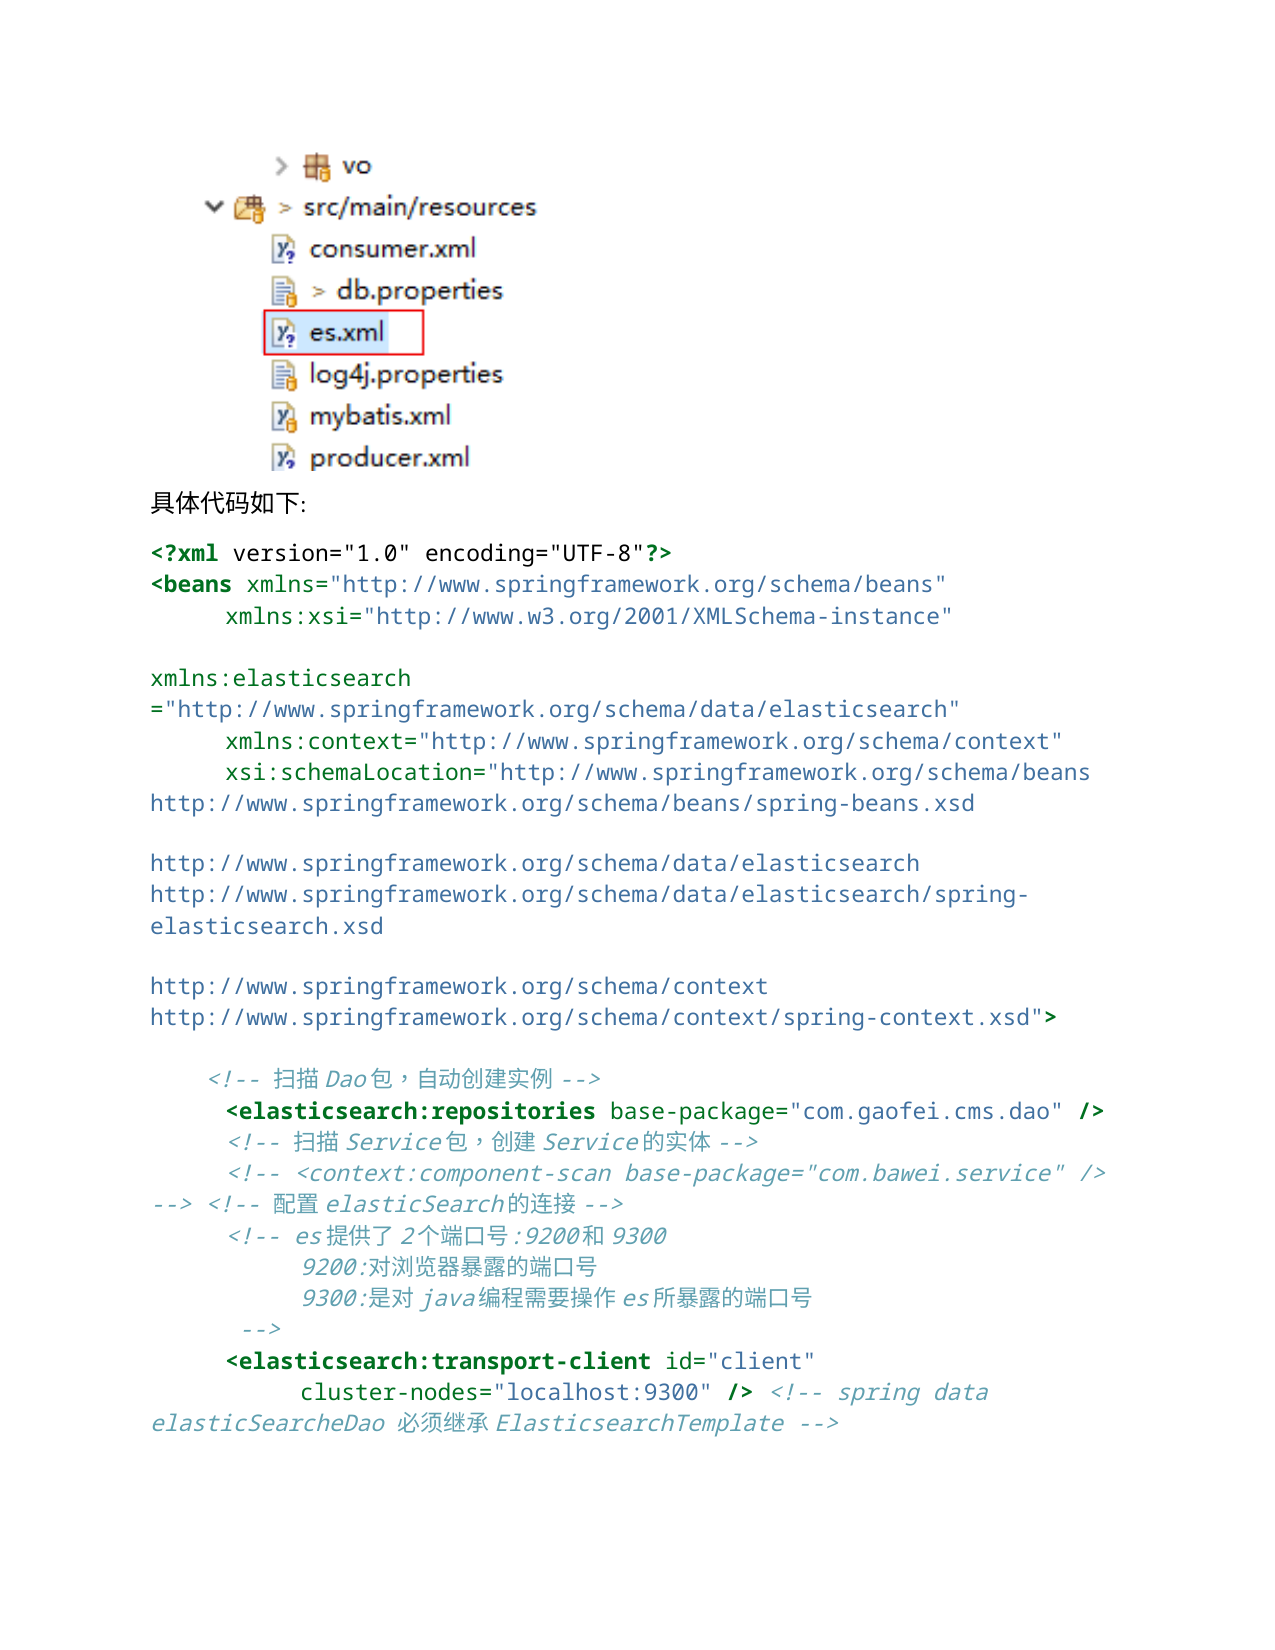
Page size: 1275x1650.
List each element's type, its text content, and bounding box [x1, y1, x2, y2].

text 具体代码如下: [150, 489, 1125, 518]
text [150, 537, 1125, 1469]
picture [168, 150, 717, 471]
